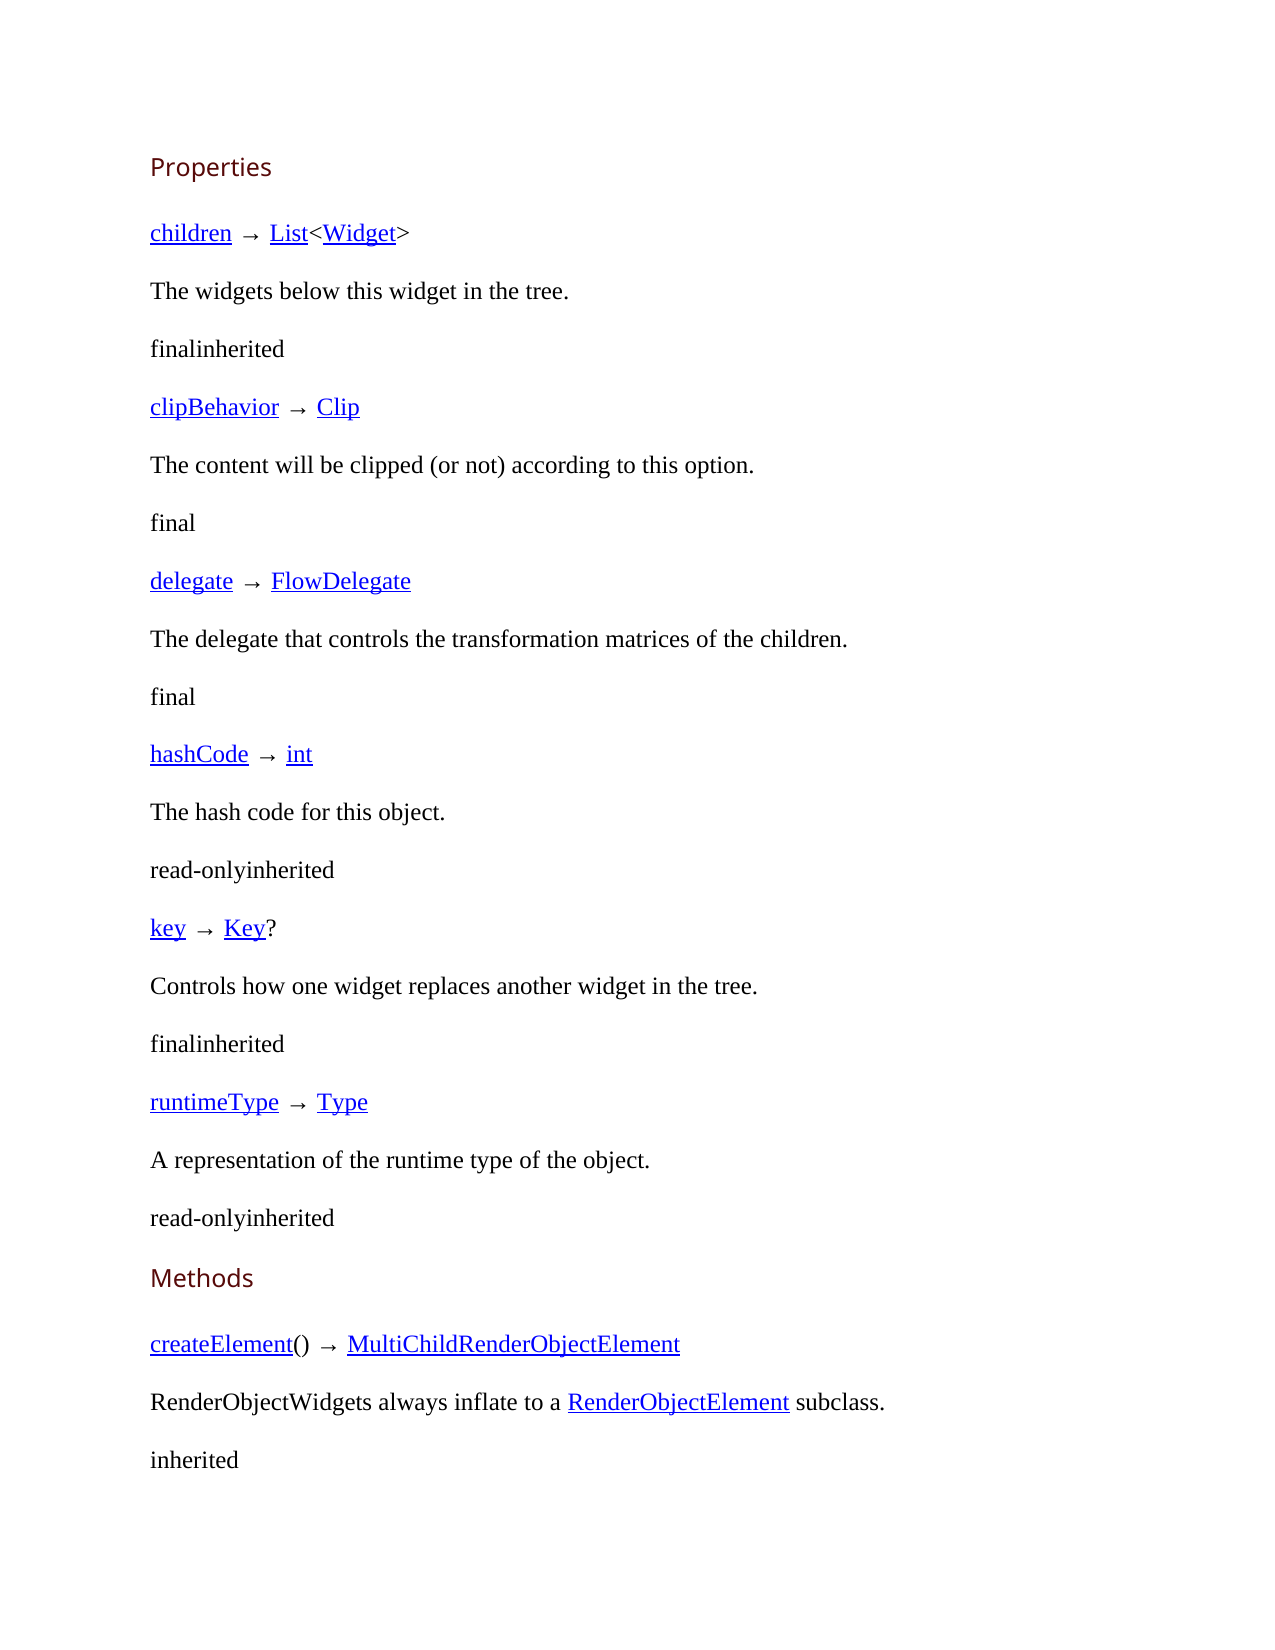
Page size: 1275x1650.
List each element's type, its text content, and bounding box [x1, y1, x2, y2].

text RenderObjectWidgets always inflate to a RenderObjectElement subclass. [150, 1387, 1125, 1416]
text key → Key? [150, 913, 1125, 942]
text clipBehavior → Clip [150, 392, 1125, 421]
text createElement() → MultiChildRenderObjectElement [150, 1329, 1125, 1358]
text delegate → FlowDelegate [150, 566, 1125, 594]
text The delegate that controls the transformation matrices of the children. [150, 624, 1125, 652]
text Controls how one widget replaces another widget in the tree. [150, 971, 1125, 1000]
text finalinherited [150, 1029, 1125, 1058]
text final [150, 508, 1125, 537]
text finalinherited [150, 334, 1125, 363]
subtitle Methods [150, 1261, 1125, 1295]
text children → List<Widget> [150, 218, 1125, 247]
text read-onlyinherited [150, 1203, 1125, 1232]
text inherited [150, 1445, 1125, 1474]
text A representation of the runtime type of the object. [150, 1145, 1125, 1174]
text read-onlyinherited [150, 855, 1125, 884]
text The hash code for this object. [150, 797, 1125, 826]
text final [150, 682, 1125, 710]
text runtimeType → Type [150, 1087, 1125, 1116]
text The content will be clipped (or not) according to this option. [150, 450, 1125, 479]
subtitle Properties [150, 150, 1125, 184]
text hashCode → int [150, 739, 1125, 768]
text The widgets below this widget in the tree. [150, 276, 1125, 305]
